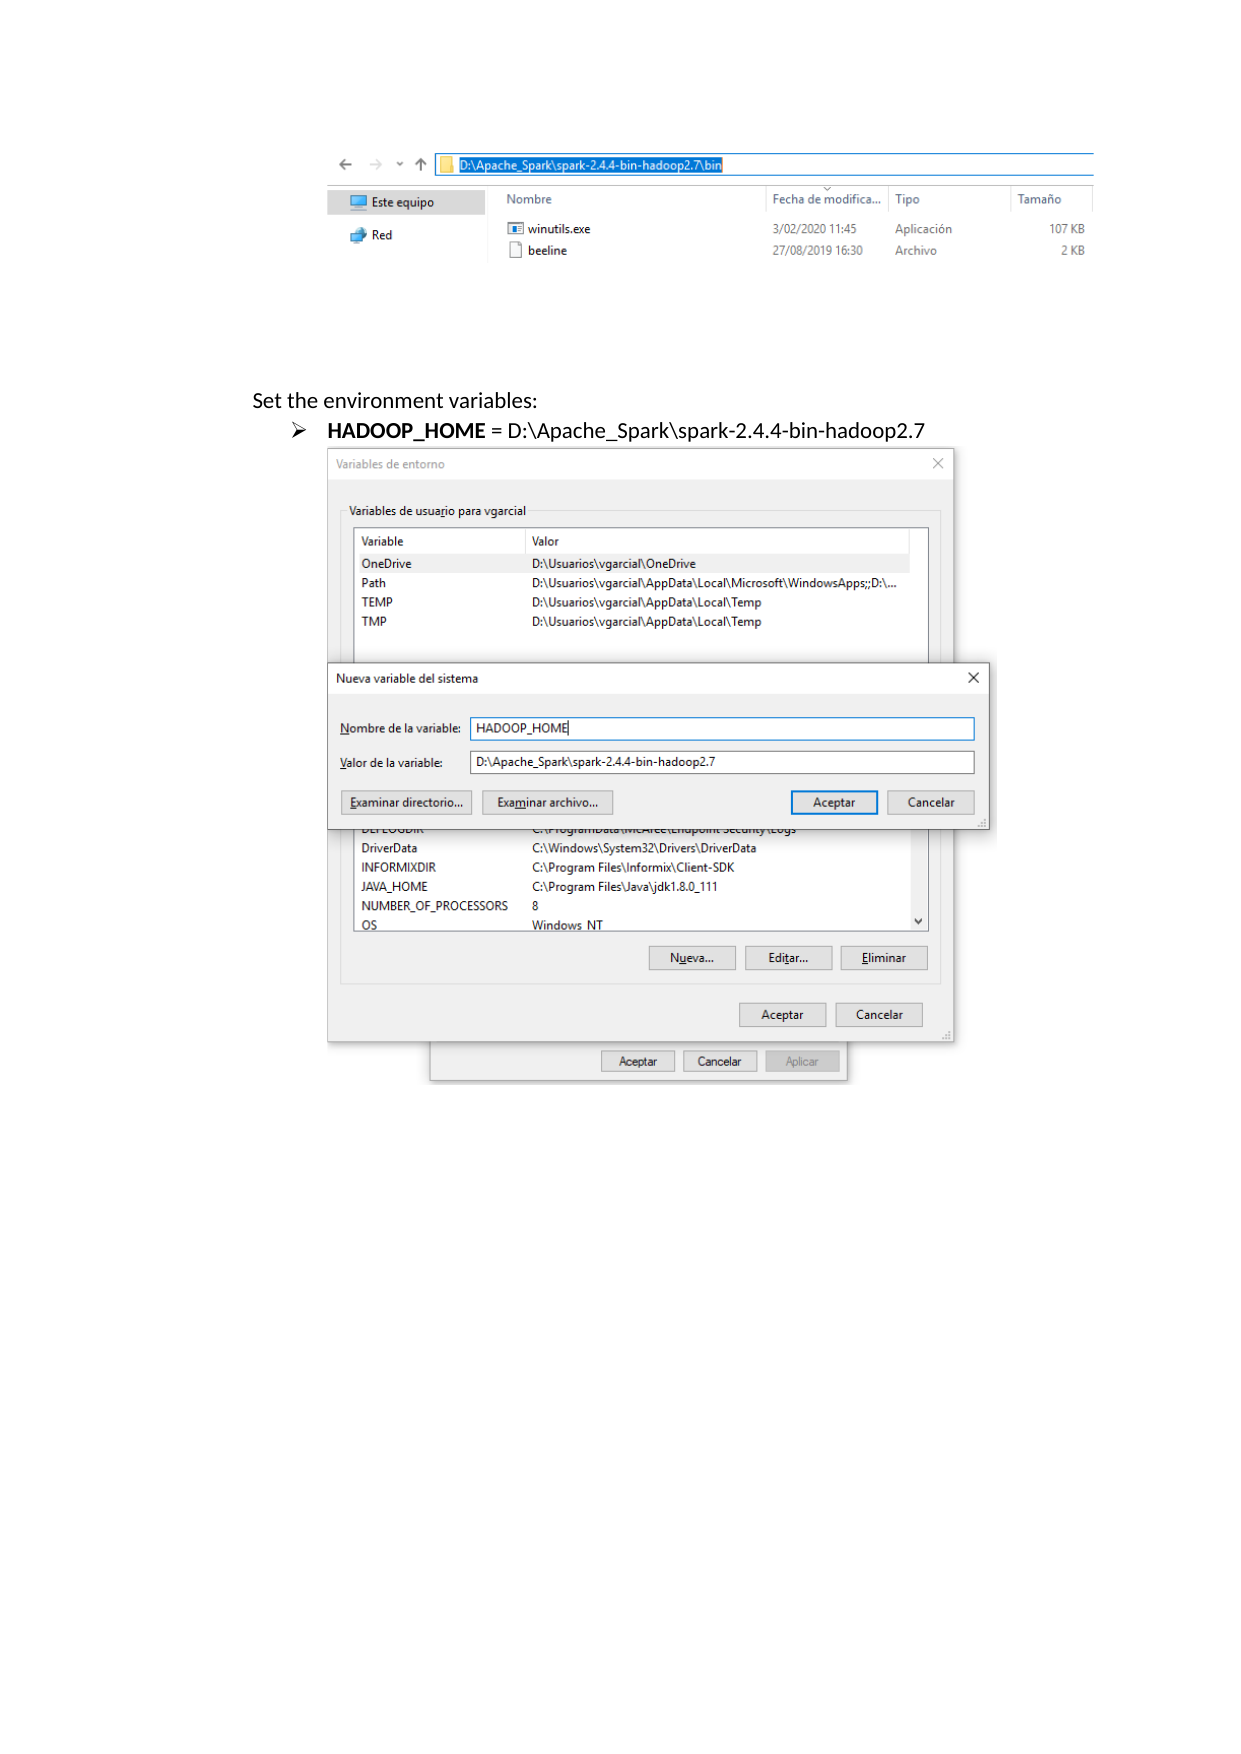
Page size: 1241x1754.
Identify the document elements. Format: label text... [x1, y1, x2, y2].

list Set the environment variables: [252, 386, 1063, 414]
list HADOOP_HOME = D:\Apache_Spark\spark-2.4.4-bin-hadoop2.7 [290, 416, 1063, 444]
picture [327, 147, 1094, 263]
picture [327, 446, 997, 1085]
